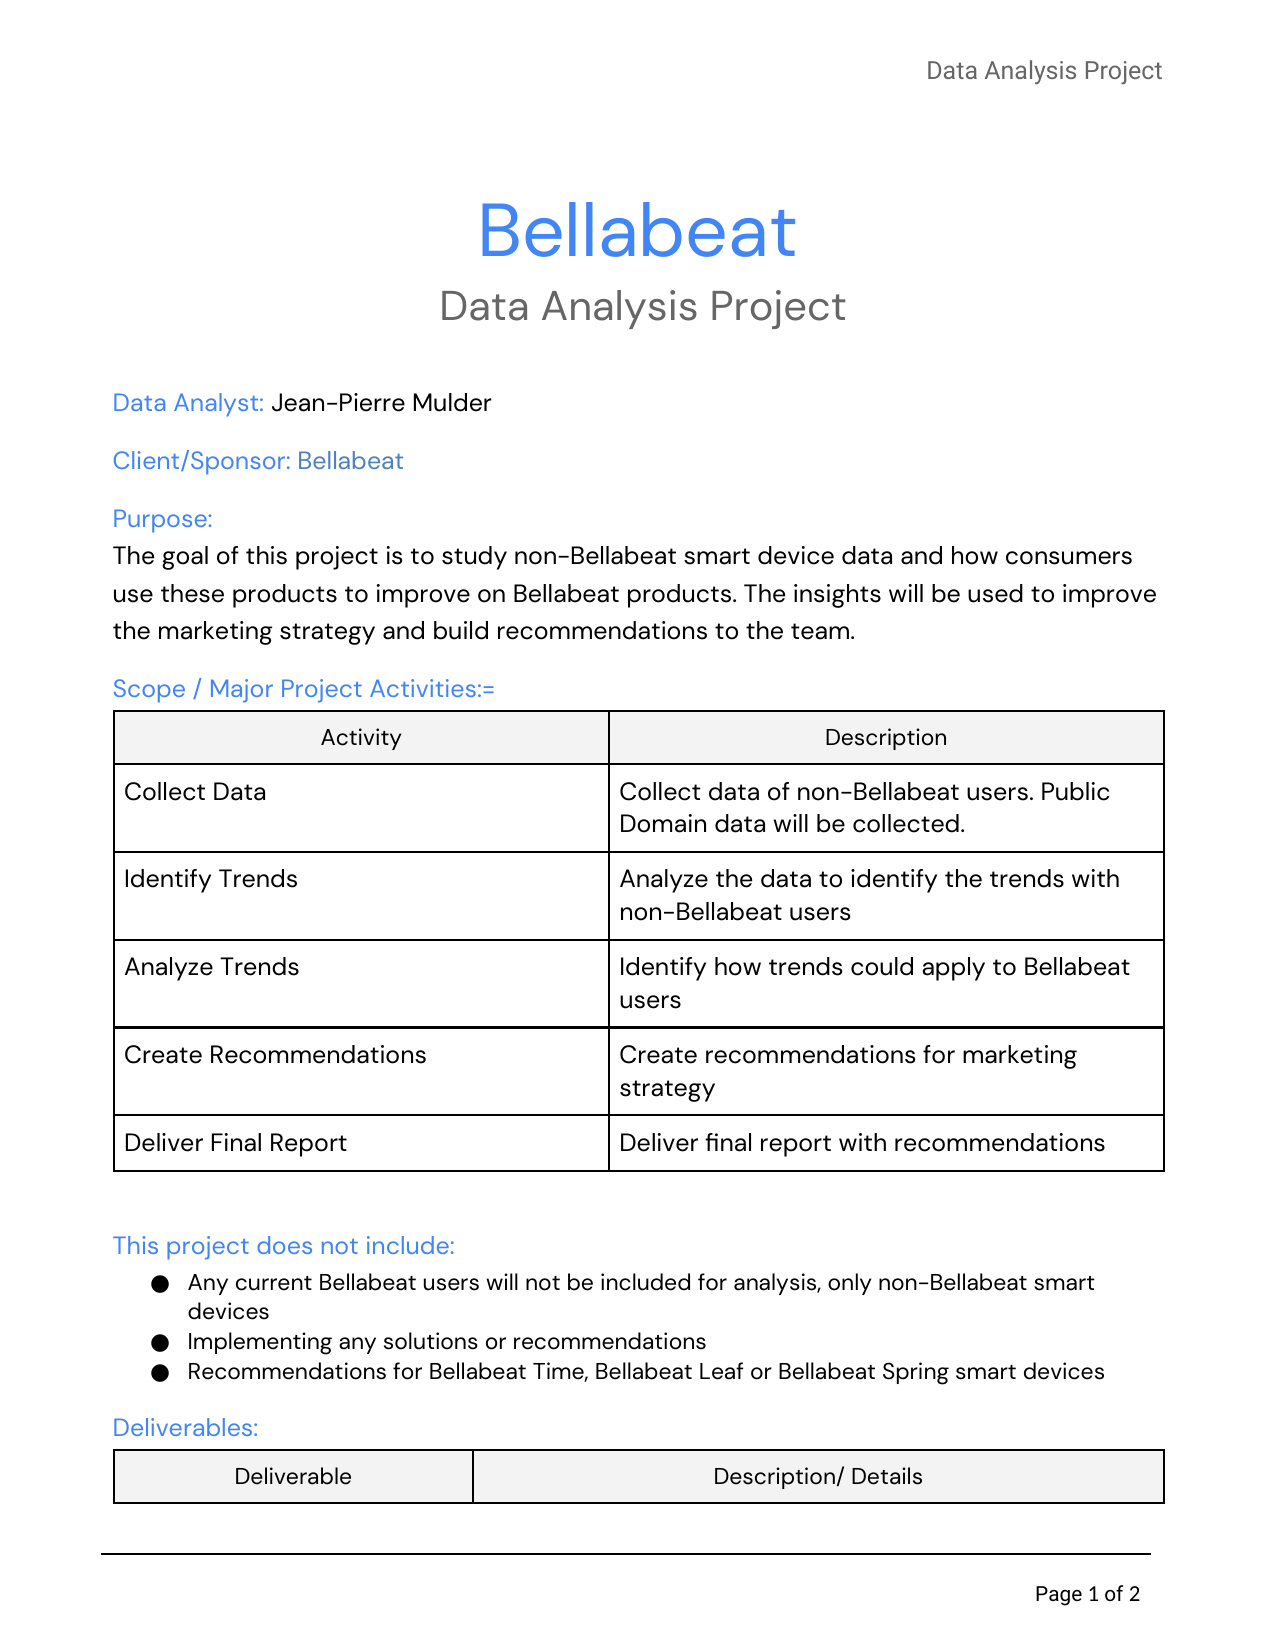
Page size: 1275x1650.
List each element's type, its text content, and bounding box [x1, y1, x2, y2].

table_cell Identify how trends could apply to Bellabeat users [610, 941, 1163, 1026]
subtitle Purpose: [112, 503, 1162, 535]
subtitle This project does not include: [112, 1230, 1162, 1262]
subtitle Bellabeat Data Analysis Project [112, 182, 1162, 333]
table_cell Create Recommendations [115, 1029, 608, 1114]
subtitle Deliverables: [112, 1412, 1162, 1444]
table_cell Collect Data [115, 765, 608, 851]
table_cell Create recommendations for marketing strategy [610, 1029, 1163, 1114]
list Implementing any solutions or recommendations [150, 1327, 1162, 1357]
table_header Description [610, 712, 1163, 763]
subtitle Data Analyst: Jean-Pierre Mulder [112, 386, 1162, 419]
table_cell Identify Trends [115, 853, 608, 938]
table_cell Deliver final report with recommendations [610, 1116, 1163, 1170]
table_header Deliverable [115, 1451, 472, 1502]
subtitle Client/Sponsor: Bellabeat [112, 444, 1162, 477]
table_cell Deliver Final Report [115, 1116, 608, 1170]
table_header Activity [115, 712, 608, 763]
table_cell Analyze Trends [115, 941, 608, 1026]
text The goal of this project is to study non-Bellabeat smart device data and how consumers use these products to improve on Bellabeat products. The insights will be used to improve the marketing strategy and build recommendations to the team. [112, 540, 1162, 647]
list Any current Bellabeat users will not be included for analysis, only non-Bellabeat smart devices [150, 1267, 1162, 1327]
table_cell Collect data of non-Bellabeat users. Public Domain data will be collected. [610, 765, 1163, 851]
subtitle Scope / Major Project Activities:= [112, 673, 1162, 705]
list Recommendations for Bellabeat Time, Bellabeat Leaf or Bellabeat Spring smart devices [150, 1357, 1162, 1386]
table_header Description/ Details [474, 1451, 1163, 1502]
table_cell Analyze the data to identify the trends with non-Bellabeat users [610, 853, 1163, 938]
